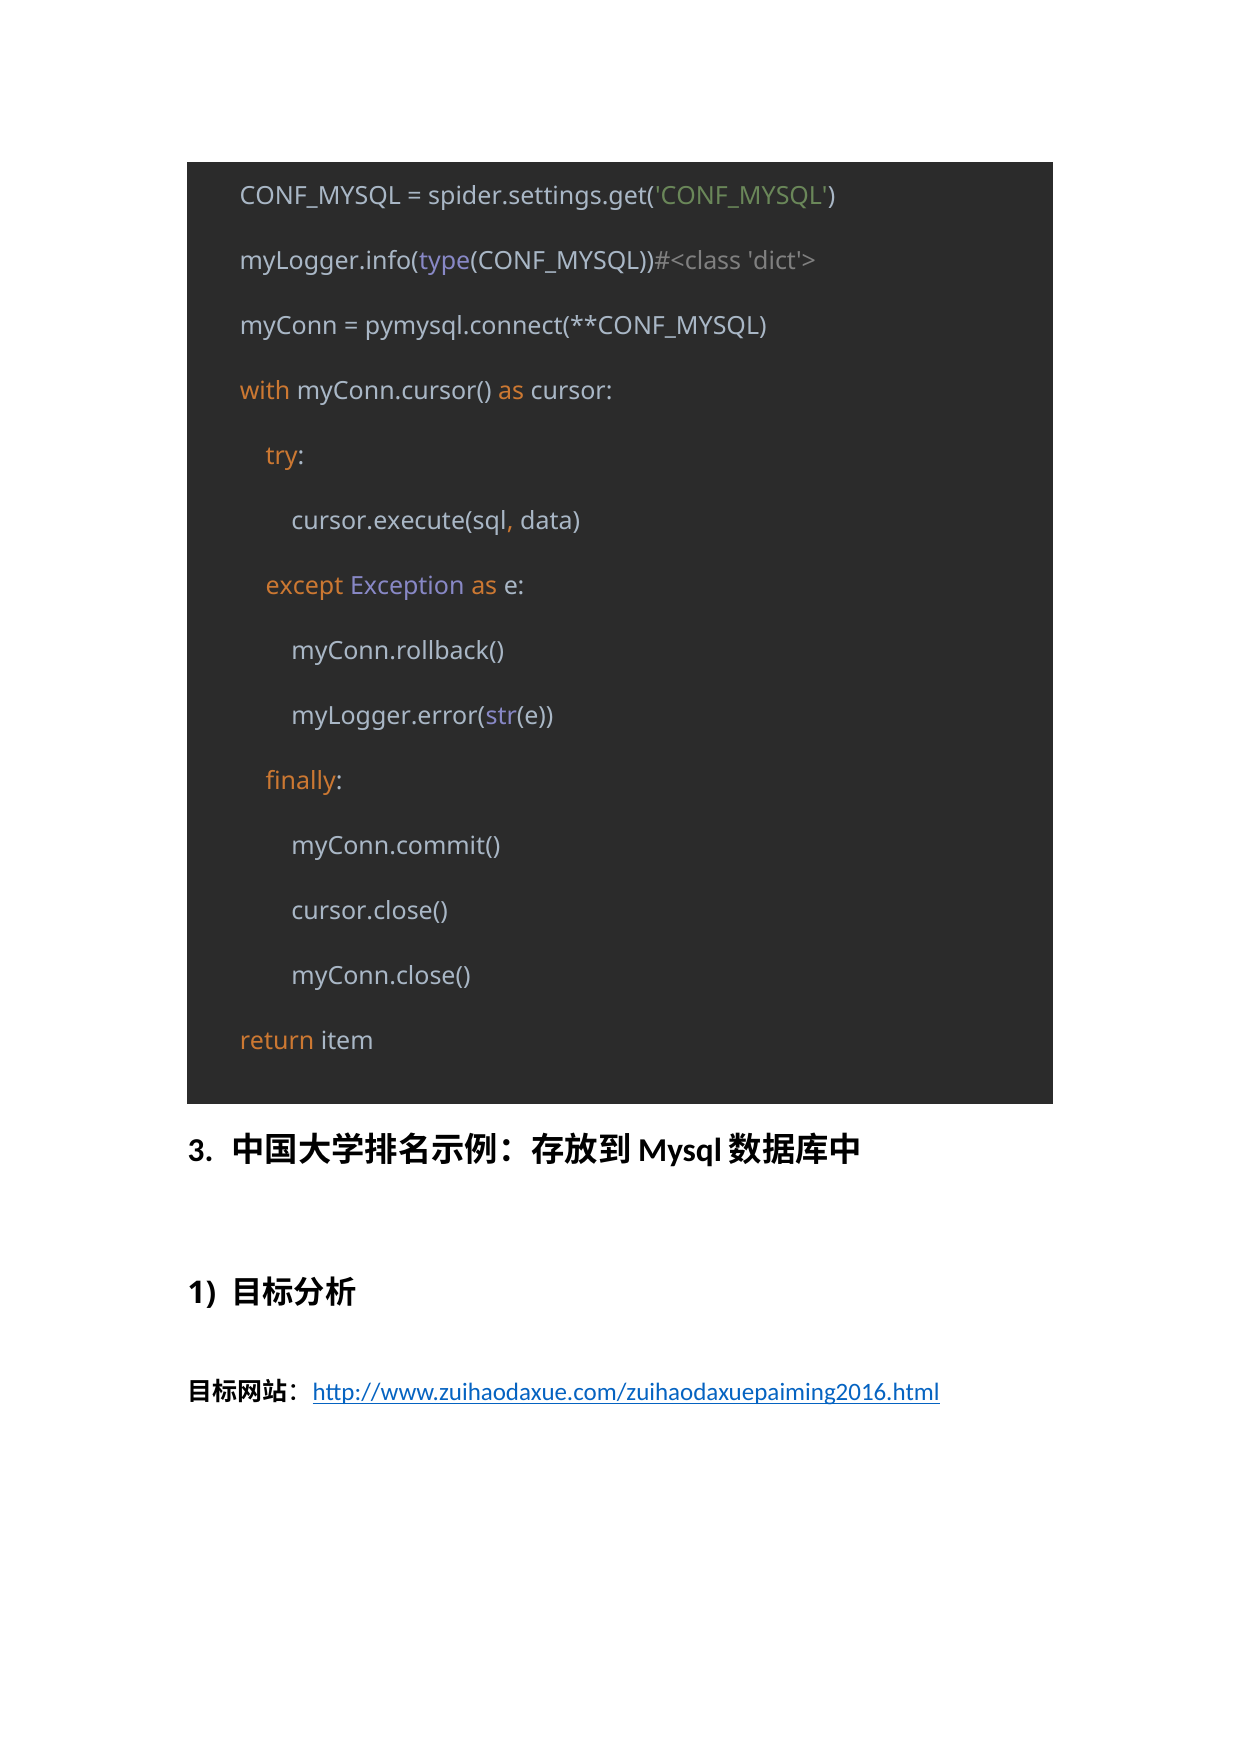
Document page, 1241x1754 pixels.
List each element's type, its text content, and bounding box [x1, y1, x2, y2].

subtitle 中国大学排名示例：存放到Mysql数据库中 [187, 1115, 1053, 1180]
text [187, 162, 1053, 1072]
subtitle 目标分析 [187, 1257, 1028, 1322]
text 目标网站：http://www.zuihaodaxue.com/zuihaodaxuepaiming2016.html [187, 1357, 1053, 1422]
